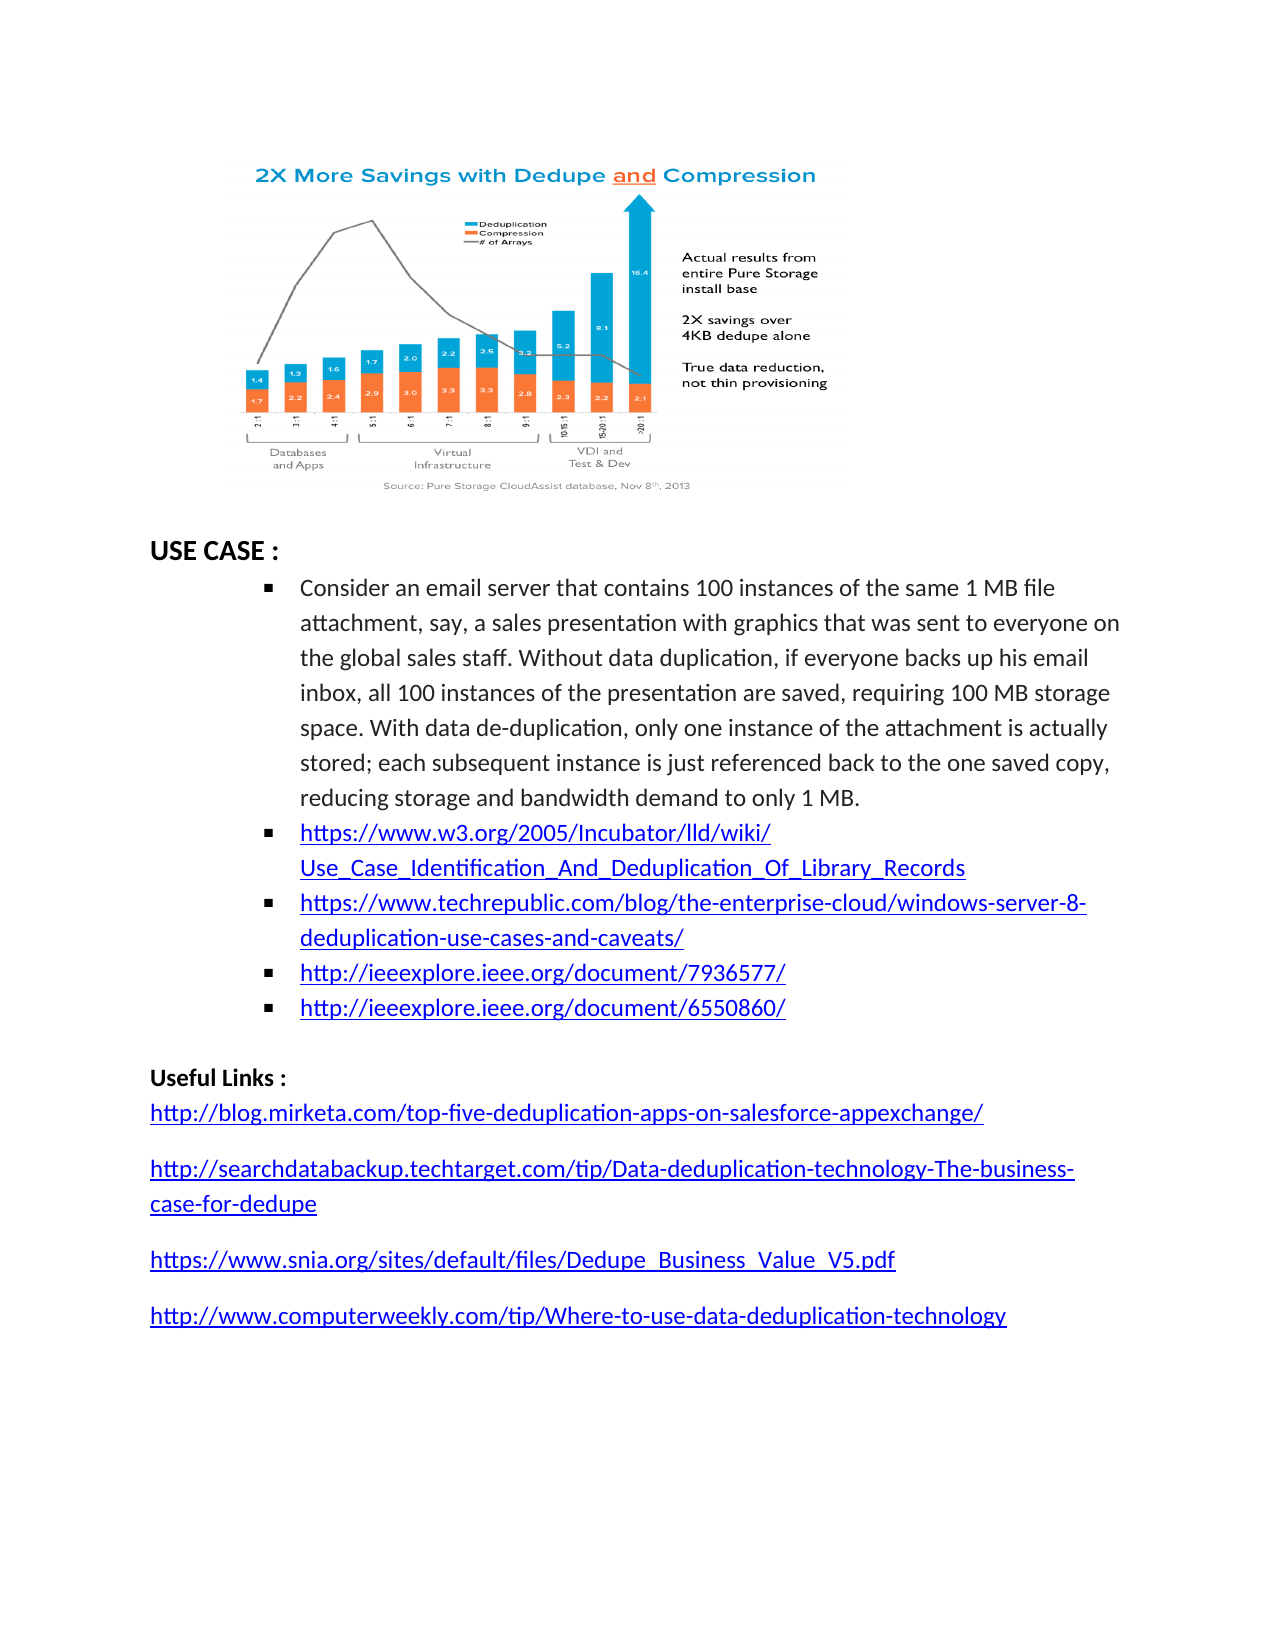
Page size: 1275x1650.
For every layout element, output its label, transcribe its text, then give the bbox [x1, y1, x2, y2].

text http://blog.mirketa.com/top-five-deduplication-apps-on-salesforce-appexchange/ [150, 1098, 1125, 1128]
list http://ieeexplore.ieee.org/document/7936577/ [262, 958, 1125, 988]
text http://searchdatabackup.techtarget.com/tip/Data-deduplication-technology-The-business-case-for-dedupe [150, 1153, 1125, 1219]
text Useful Links : [150, 1063, 1125, 1093]
list https://www.w3.org/2005/Incubator/lld/wiki/Use_Case_Identification_And_Deduplication_Of_Library_Records [262, 818, 1125, 883]
list https://www.techrepublic.com/blog/the-enterprise-cloud/windows-server-8-deduplication-use-cases-and-caveats/ [262, 888, 1125, 953]
text http://www.computerweekly.com/tip/Where-to-use-data-deduplication-technology [150, 1300, 1125, 1331]
list Consider an email server that contains 100 instances of the same 1 MB file attachment, say, a sales presentation with graphics that was sent to everyone on the global sales staff. Without data duplication, if everyone backs up his email inbox, all 100 instances of the presentation are saved, requiring 100 MB storage space. With data de-duplication, only one instance of the attachment is actually stored; each subsequent instance is just referenced back to the one saved copy, reducing storage and bandwidth demand to only 1 MB. [262, 573, 1125, 813]
picture [225, 150, 849, 493]
list http://ieeexplore.ieee.org/document/6550860/ [262, 993, 1125, 1023]
text https://www.snia.org/sites/default/files/Dedupe_Business_Value_V5.pdf [150, 1244, 1125, 1275]
text USE CASE : [150, 532, 1125, 567]
